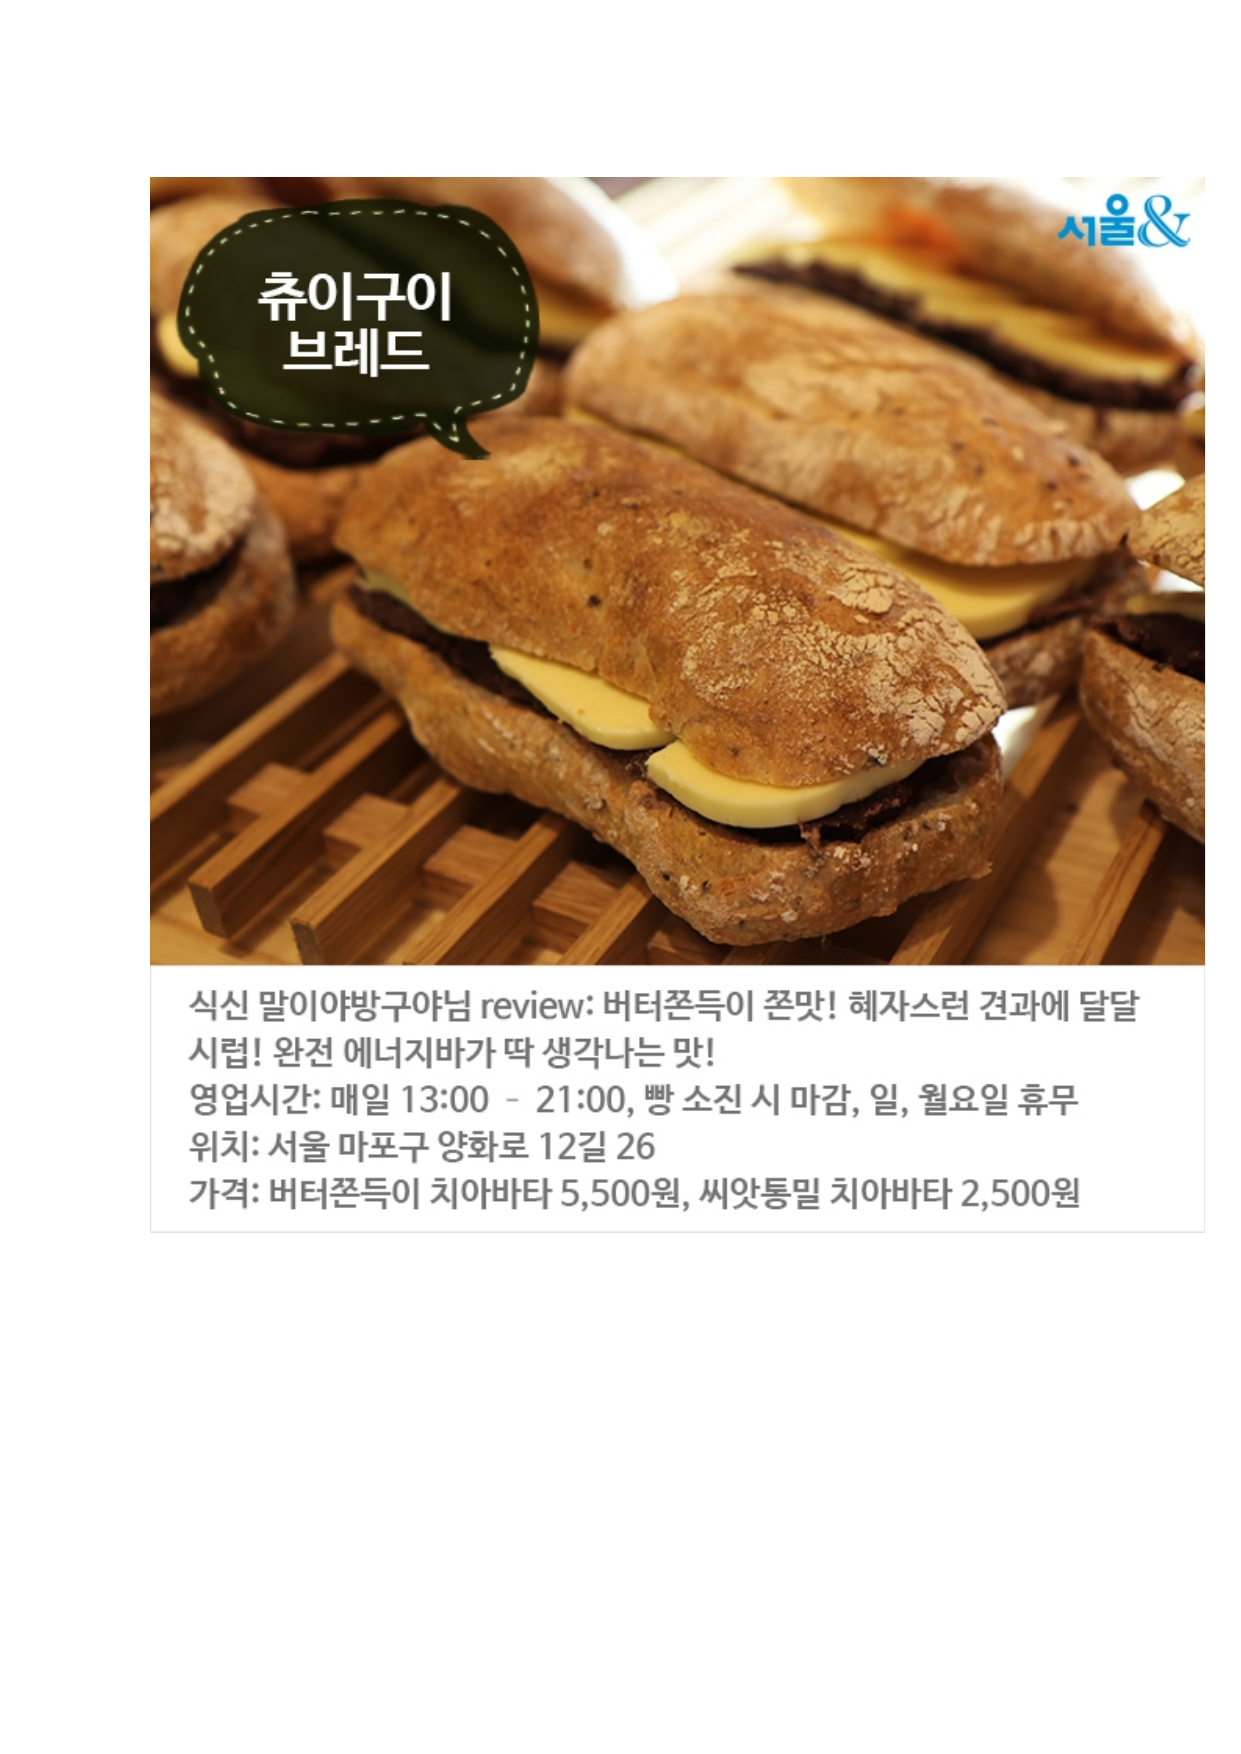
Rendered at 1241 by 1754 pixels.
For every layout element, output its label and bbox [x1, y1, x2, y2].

picture [150, 177, 1206, 1233]
